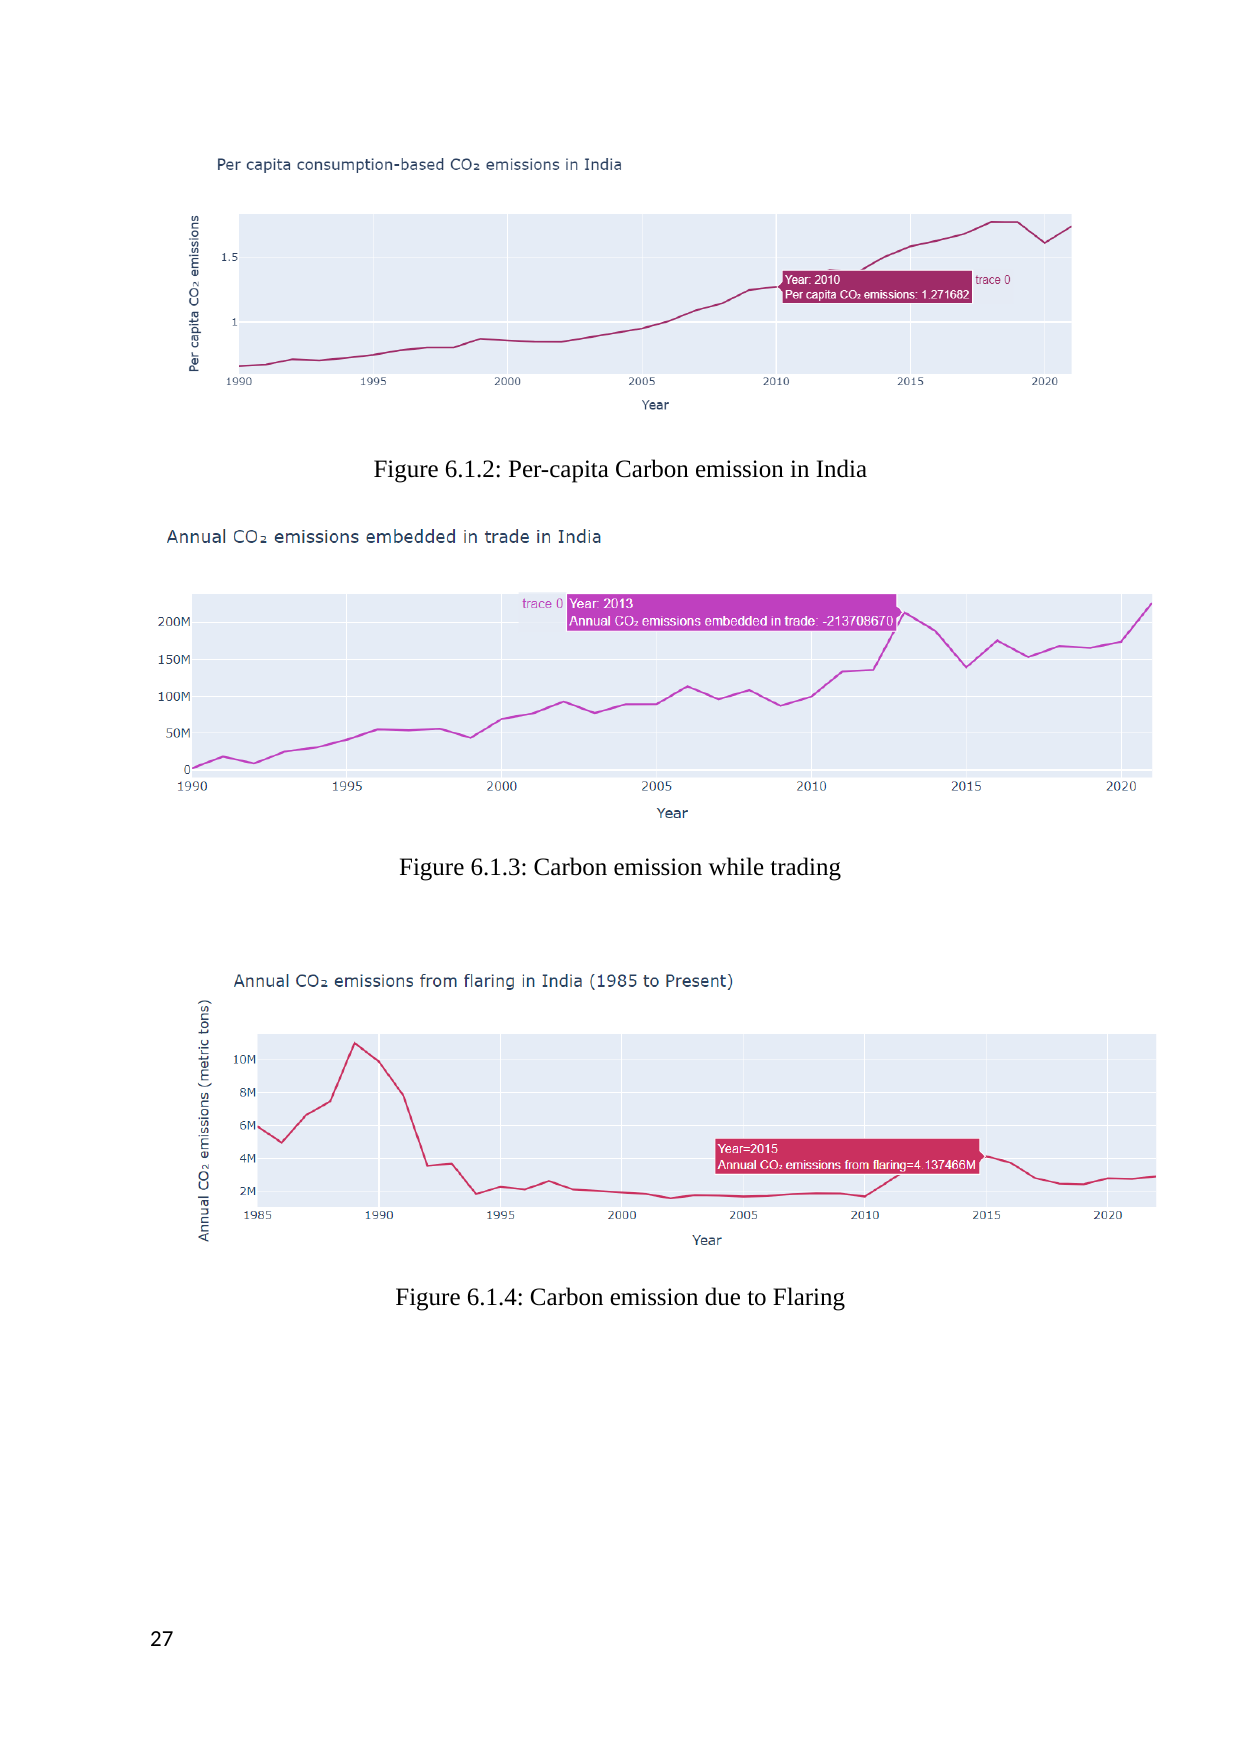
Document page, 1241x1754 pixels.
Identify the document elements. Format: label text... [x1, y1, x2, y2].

picture [150, 514, 1189, 822]
text Figure 6.1.4: Carbon emission due to Flaring [150, 1282, 1090, 1310]
picture [150, 971, 1200, 1251]
text Figure 6.1.2: Per-capita Carbon emission in India [150, 454, 1090, 483]
picture [150, 150, 1139, 424]
text Figure 6.1.3: Carbon emission while trading [150, 852, 1090, 881]
